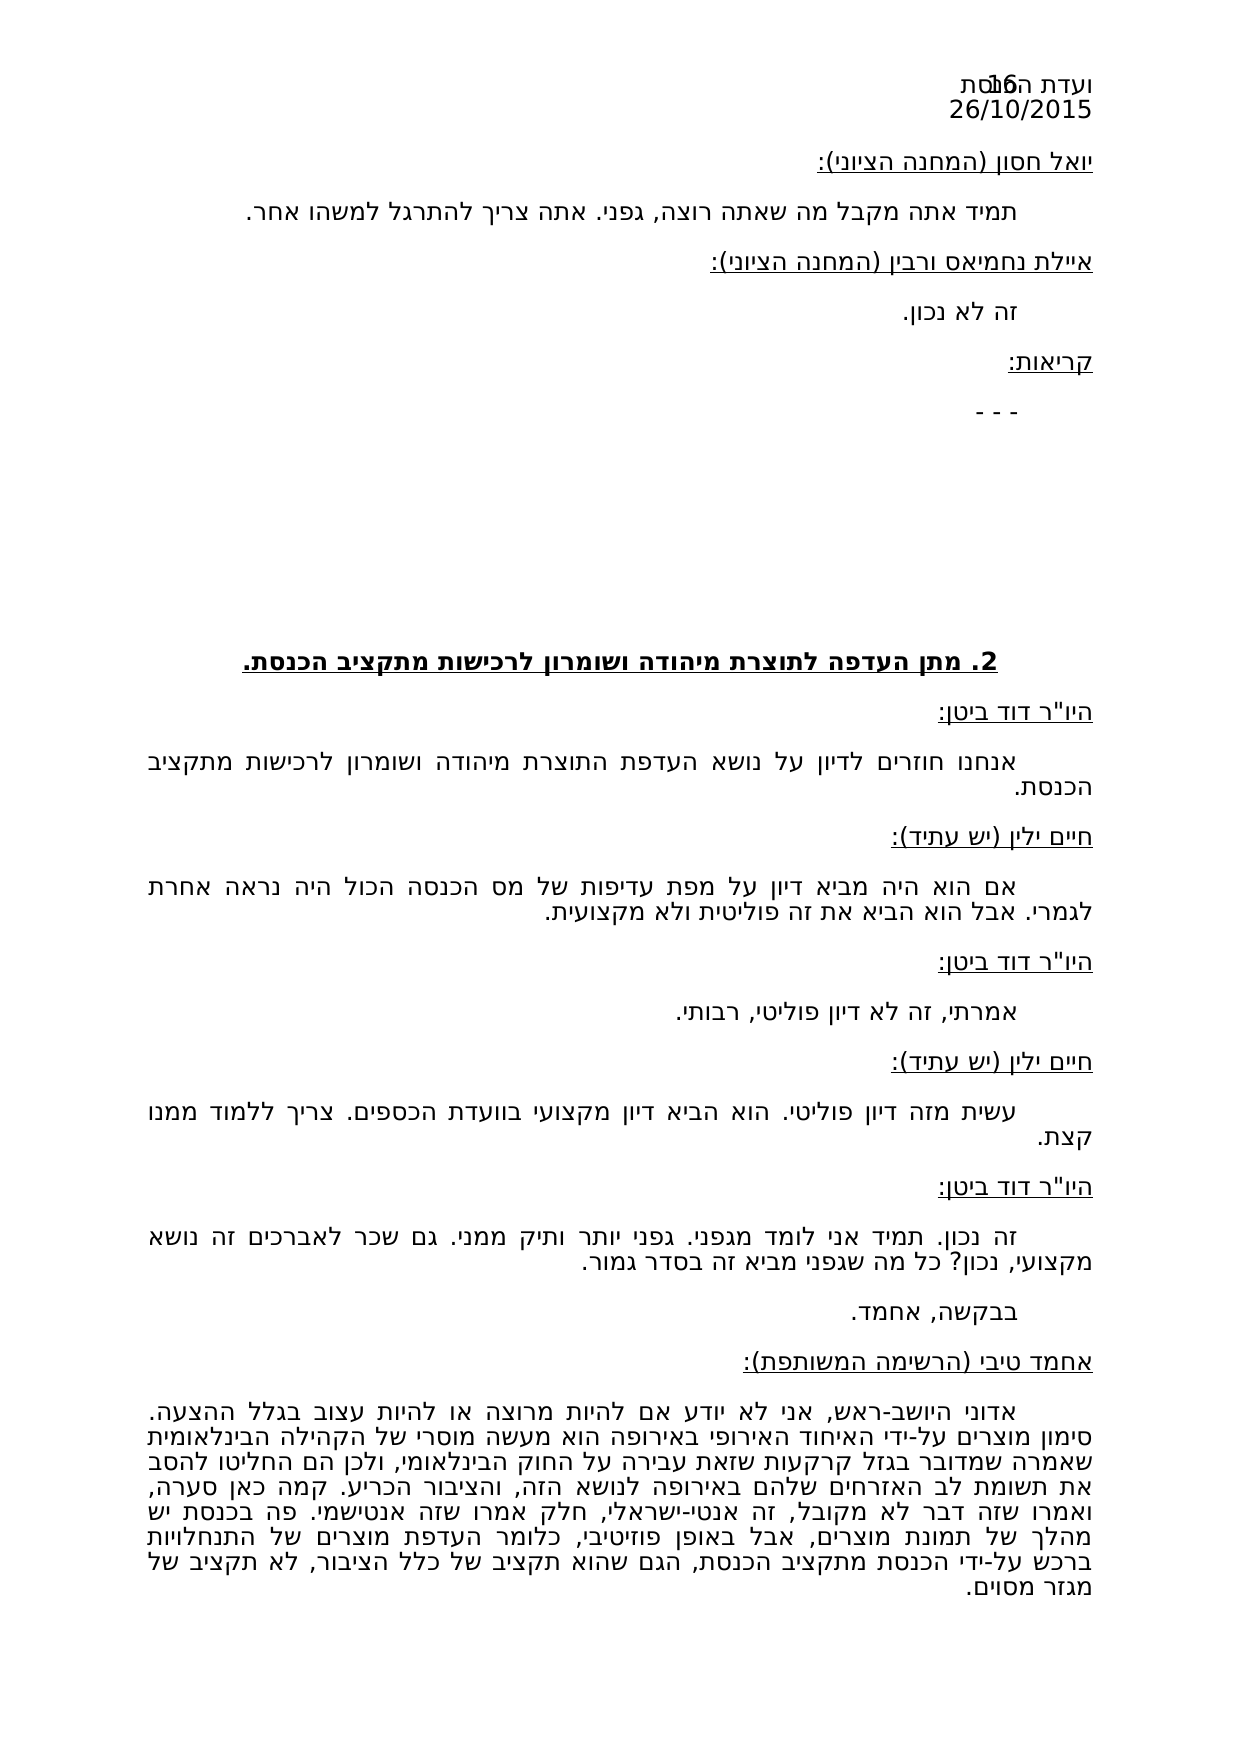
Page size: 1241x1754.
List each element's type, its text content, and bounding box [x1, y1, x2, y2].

text חיים ילין (יש עתיד): [147, 1050, 1093, 1075]
text בבקשה, אחמד. [147, 1300, 1093, 1325]
text זה לא נכון. [147, 300, 1093, 325]
text חיים ילין (יש עתיד): [147, 825, 1093, 850]
text תמיד אתה מקבל מה שאתה רוצה, גפני. אתה צריך להתרגל למשהו אחר. [147, 200, 1093, 225]
text יואל חסון (המחנה הציוני): [147, 150, 1093, 175]
text אמרתי, זה לא דיון פוליטי, רבותי. [147, 1000, 1093, 1025]
text אחמד טיבי (הרשימה המשותפת): [147, 1350, 1093, 1375]
text אנחנו חוזרים לדיון על נושא העדפת התוצרת מיהודה ושומרון לרכישות מתקציב הכנסת. [147, 750, 1093, 800]
text היו"ר דוד ביטן: [147, 950, 1093, 975]
text איילת נחמיאס ורבין (המחנה הציוני): [147, 250, 1093, 275]
text זה נכון. תמיד אני לומד מגפני. גפני יותר ותיק ממני. גם שכר לאברכים זה נושא מקצועי, נכון? כל מה שגפני מביא זה בסדר גמור. [147, 1225, 1093, 1275]
text היו"ר דוד ביטן: [147, 1175, 1093, 1200]
text היו"ר דוד ביטן: [147, 700, 1093, 725]
text 2. מתן העדפה לתוצרת מיהודה ושומרון לרכישות מתקציב הכנסת. [147, 650, 1093, 675]
text אדוני היושב-ראש, אני לא יודע אם להיות מרוצה או להיות עצוב בגלל ההצעה. סימון מוצרים על-ידי האיחוד האירופי באירופה הוא מעשה מוסרי של הקהילה הבינלאומית שאמרה שמדובר בגזל קרקעות שזאת עבירה על החוק הבינלאומי, ולכן הם החליטו להסב את תשומת לב האזרחים שלהם באירופה לנושא הזה, והציבור הכריע. קמה כאן סערה, ואמרו שזה דבר לא מקובל, זה אנטי-ישראלי, חלק אמרו שזה אנטישמי. פה בכנסת יש מהלך של תמונת מוצרים, אבל באופן פוזיטיבי, כלומר העדפת מוצרים של התנחלויות ברכש על-ידי הכנסת מתקציב הכנסת, הגם שהוא תקציב של כלל הציבור, לא תקציב של מגזר מסוים. [147, 1400, 1093, 1600]
text קריאות: [147, 350, 1093, 375]
text - - - [147, 400, 1093, 425]
text עשית מזה דיון פוליטי. הוא הביא דיון מקצועי בוועדת הכספים. צריך ללמוד ממנו קצת. [147, 1100, 1093, 1150]
text אם הוא היה מביא דיון על מפת עדיפות של מס הכנסה הכול היה נראה אחרת לגמרי. אבל הוא הביא את זה פוליטית ולא מקצועית. [147, 875, 1093, 925]
